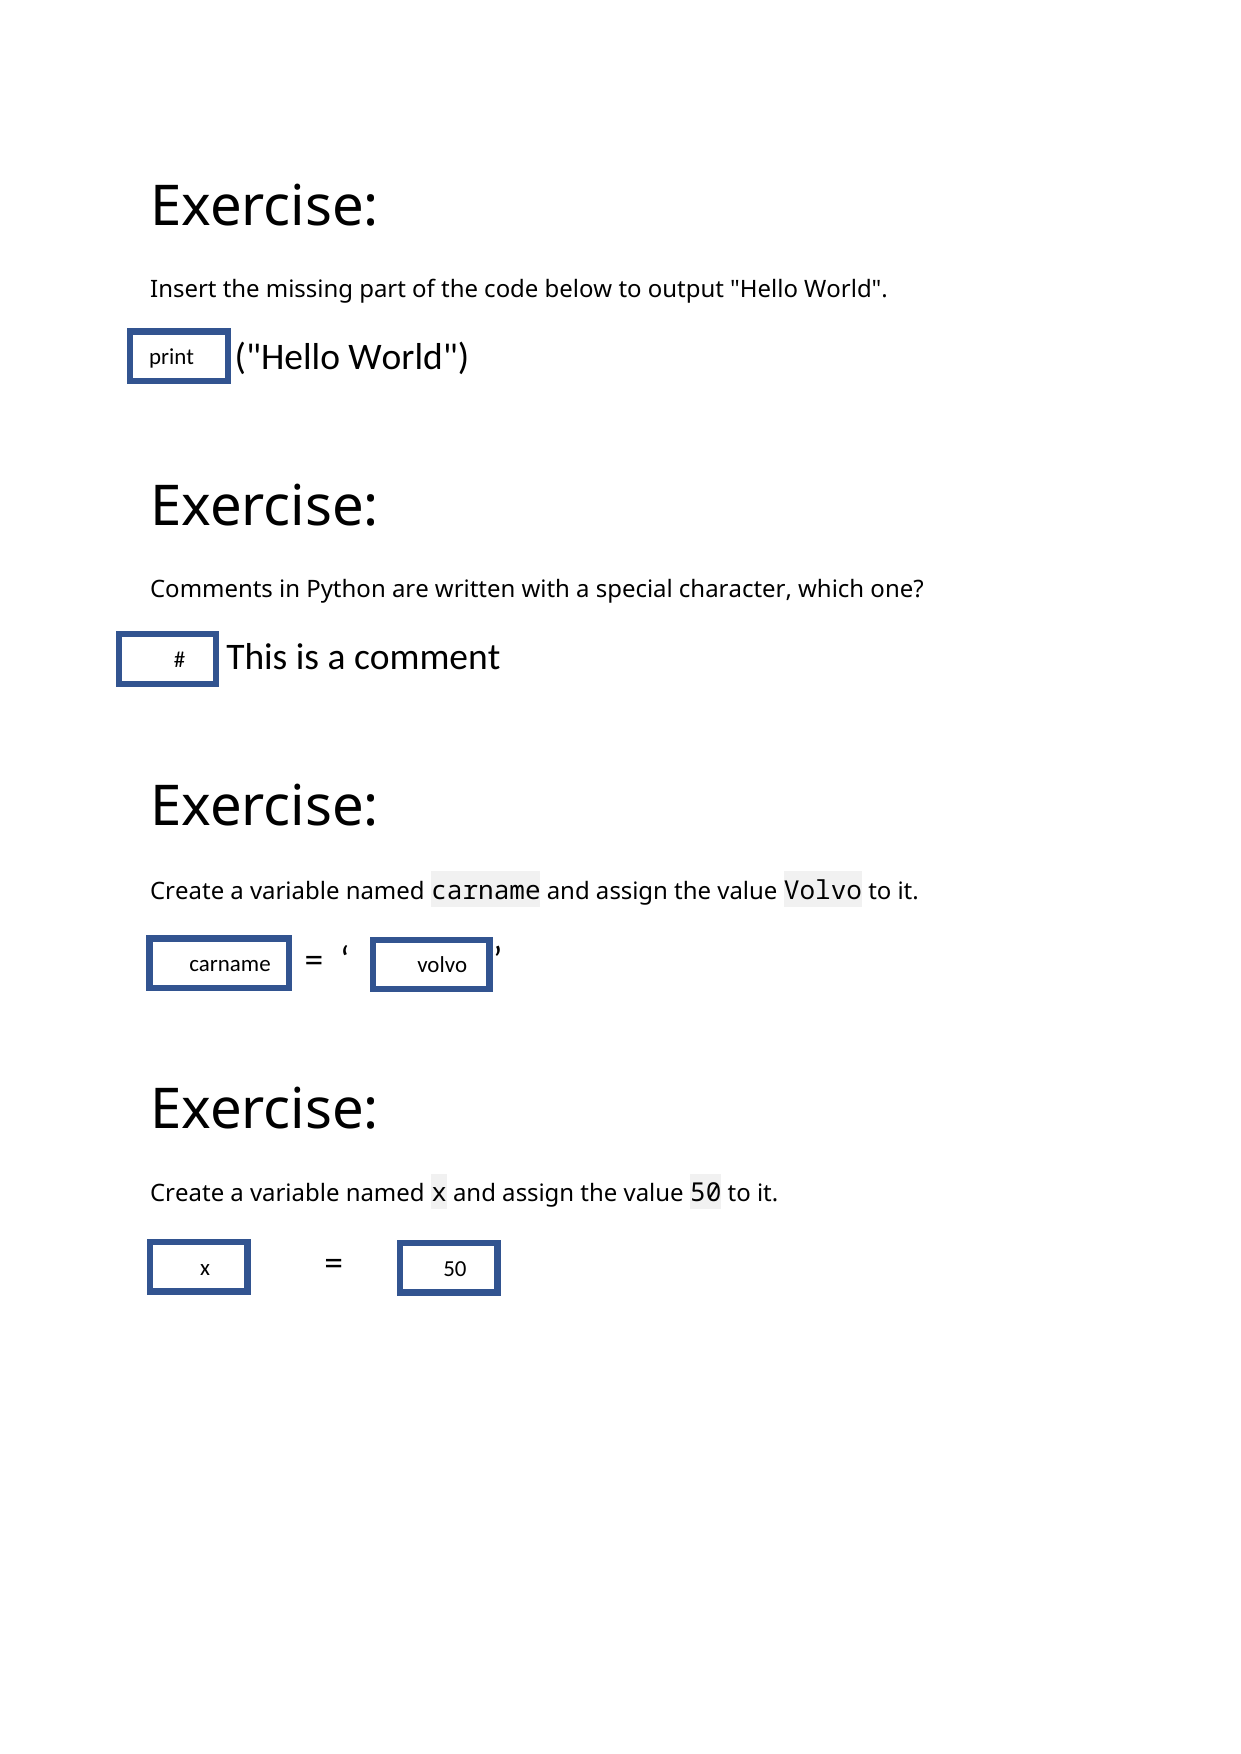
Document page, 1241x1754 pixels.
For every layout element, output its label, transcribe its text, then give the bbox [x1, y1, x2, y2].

text Exercise: [150, 166, 1090, 242]
text This is a comment [219, 633, 1090, 679]
text Create a variable named x and assign the value 50 to it. [447, 1174, 690, 1209]
text Comments in Python are written with a special character, which one? [150, 571, 1090, 604]
text = [251, 1239, 1090, 1284]
text Insert the missing part of the code below to output "Hello World". [150, 271, 1090, 304]
text Create a variable named carname and assign the value Volvo to it. [150, 871, 431, 907]
text Create a variable named x and assign the value 50 to it. [721, 1174, 1090, 1209]
text ("Hello World") [231, 333, 1090, 379]
text Create a variable named carname and assign the value Volvo to it. [540, 871, 784, 907]
text = ‘ ’ [292, 936, 1090, 982]
subtitle Exercise: [150, 1068, 1090, 1145]
subtitle Exercise: [150, 765, 1090, 842]
text Create a variable named carname and assign the value Volvo to it. [862, 871, 1090, 907]
subtitle Exercise: [150, 466, 1090, 542]
text Create a variable named x and assign the value 50 to it. [150, 1174, 431, 1209]
